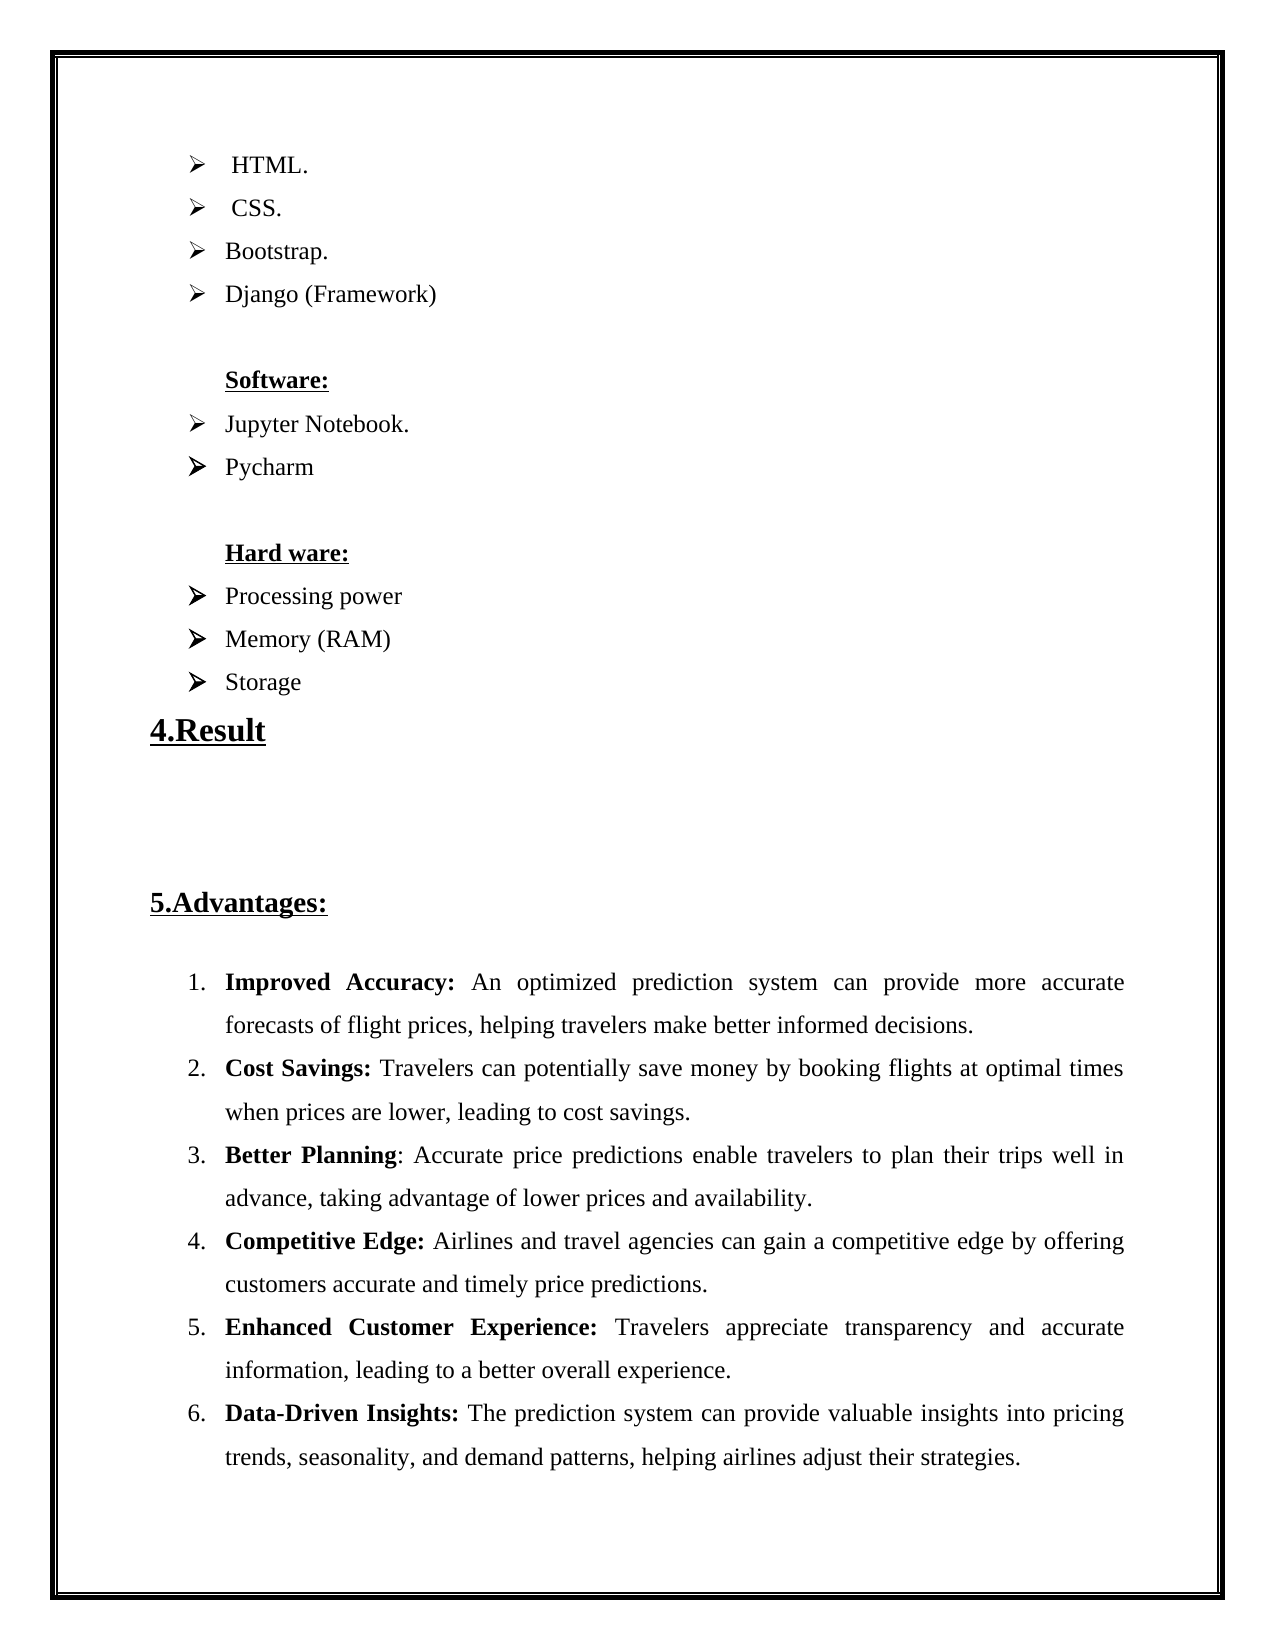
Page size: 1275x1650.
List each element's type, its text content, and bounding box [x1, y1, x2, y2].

text 4.Result [150, 711, 1125, 749]
list CSS. [187, 193, 1125, 222]
list Pycharm [187, 452, 1125, 481]
list HTML. [187, 150, 1125, 179]
list Bootstrap. [187, 236, 1125, 265]
list Better Planning: Accurate price predictions enable travelers to plan their trips well in advance, taking advantage of lower prices and availability. [187, 1140, 1125, 1212]
list Enhanced Customer Experience: Travelers appreciate transparency and accurate information, leading to a better overall experience. [187, 1312, 1125, 1384]
list Storage [187, 667, 1125, 696]
list Memory (RAM) [187, 624, 1125, 653]
list Improved Accuracy: An optimized prediction system can provide more accurate forecasts of flight prices, helping travelers make better informed decisions. [187, 967, 1125, 1039]
list Data-Driven Insights: The prediction system can provide valuable insights into pricing trends, seasonality, and demand patterns, helping airlines adjust their strategies. [187, 1398, 1125, 1470]
list Processing power [187, 581, 1125, 610]
list Competitive Edge: Airlines and travel agencies can gain a competitive edge by offering customers accurate and timely price predictions. [187, 1226, 1125, 1298]
list Django (Framework) [187, 279, 1125, 308]
text Software: [150, 366, 1125, 394]
list Jupyter Notebook. [187, 409, 1125, 437]
text Hard ware: [187, 538, 1125, 567]
text 5.Advantages: [150, 886, 1125, 919]
list Cost Savings: Travelers can potentially save money by booking flights at optimal times when prices are lower, leading to cost savings. [187, 1053, 1125, 1125]
